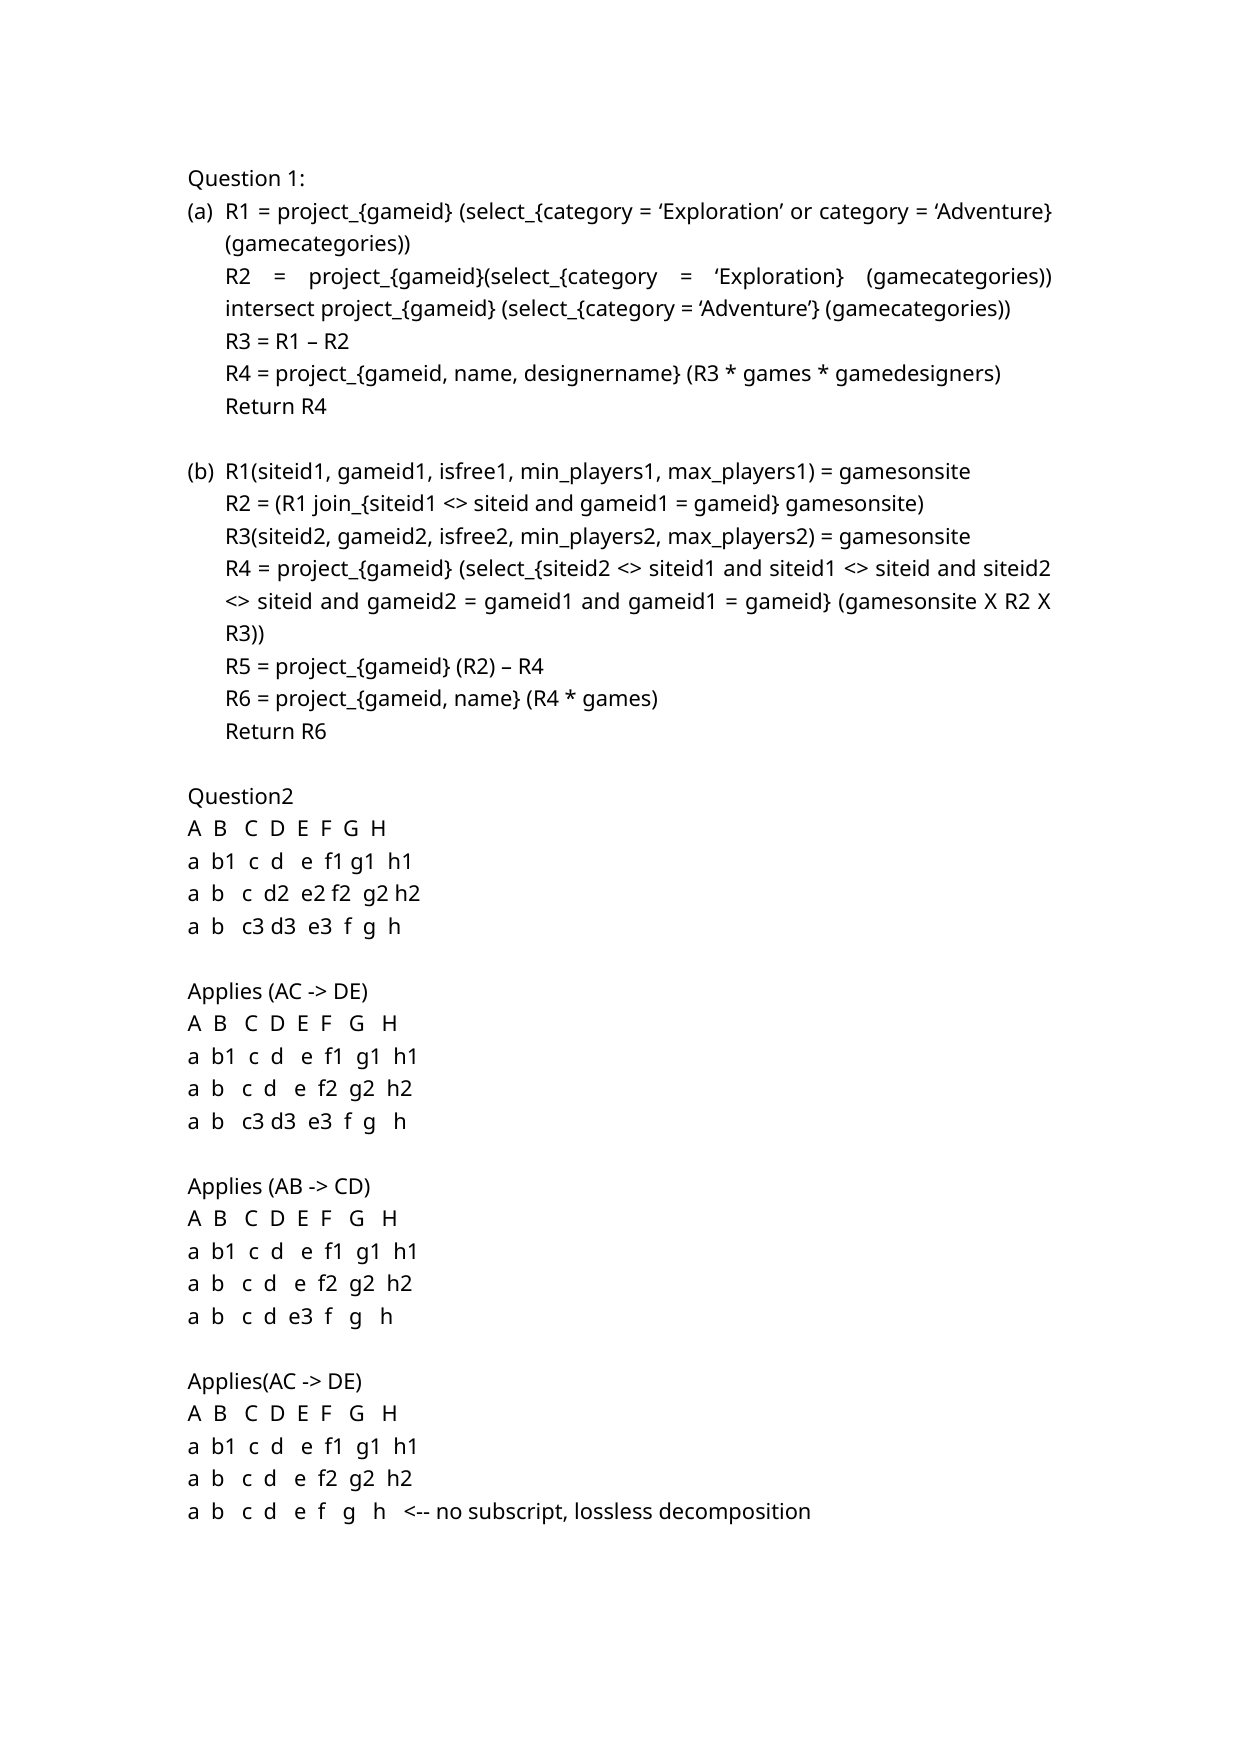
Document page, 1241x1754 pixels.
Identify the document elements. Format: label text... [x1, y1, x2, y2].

list R2 = (R1 join_{siteid1 <> siteid and gameid1 = gameid} gamesonsite) [225, 487, 1053, 519]
text a b c d e3 f g h [187, 1299, 1053, 1332]
list R6 = project_{gameid, name} (R4 * games) [225, 682, 1053, 714]
text Question 1: [187, 162, 1053, 194]
text Applies(AC -> DE) [187, 1364, 1053, 1397]
text a b c3 d3 e3 f g h [187, 909, 1053, 942]
text Question2 [187, 779, 1053, 812]
text a b c3 d3 e3 f g h [187, 1104, 1053, 1137]
list R3(siteid2, gameid2, isfree2, min_players2, max_players2) = gamesonsite [225, 519, 1053, 552]
text a b1 c d e f1 g1 h1 [187, 1234, 1053, 1267]
text A B C D E F G H [187, 1202, 1053, 1234]
text A B C D E F G H [187, 1397, 1053, 1429]
list R4 = project_{gameid} (select_{siteid2 <> siteid1 and siteid1 <> siteid and siteid2 <> siteid and gameid2 = gameid1 and gameid1 = gameid} (gamesonsite X R2 X R3)) [225, 552, 1053, 649]
list R1 = project_{gameid} (select_{category = ‘Exploration’ or category = ‘Adventure} (gamecategories)) [187, 194, 1053, 259]
list R3 = R1 – R2 [225, 324, 1053, 357]
text a b1 c d e f1 g1 h1 [187, 1429, 1053, 1462]
list R1(siteid1, gameid1, isfree1, min_players1, max_players1) = gamesonsite [187, 454, 1053, 487]
text A B C D E F G H [187, 812, 1053, 844]
list R4 = project_{gameid, name, designername} (R3 * games * gamedesigners) [225, 357, 1053, 389]
text Applies (AC -> DE) [187, 974, 1053, 1007]
text A B C D E F G H [187, 1007, 1053, 1039]
text a b1 c d e f1 g1 h1 [187, 844, 1053, 877]
list Return R4 [225, 389, 1053, 422]
list R2 = project_{gameid}(select_{category = ‘Exploration} (gamecategories)) intersect project_{gameid} (select_{category = ‘Adventure’} (gamecategories)) [225, 259, 1053, 324]
text a b c d e f2 g2 h2 [187, 1462, 1053, 1494]
text a b c d e f2 g2 h2 [187, 1072, 1053, 1104]
text Applies (AB -> CD) [187, 1169, 1053, 1202]
list Return R6 [225, 714, 1053, 747]
text a b c d2 e2 f2 g2 h2 [187, 877, 1053, 909]
text a b c d e f g h <-- no subscript, lossless decomposition [187, 1494, 1053, 1527]
text a b1 c d e f1 g1 h1 [187, 1039, 1053, 1072]
text a b c d e f2 g2 h2 [187, 1267, 1053, 1299]
list R5 = project_{gameid} (R2) – R4 [225, 649, 1053, 682]
